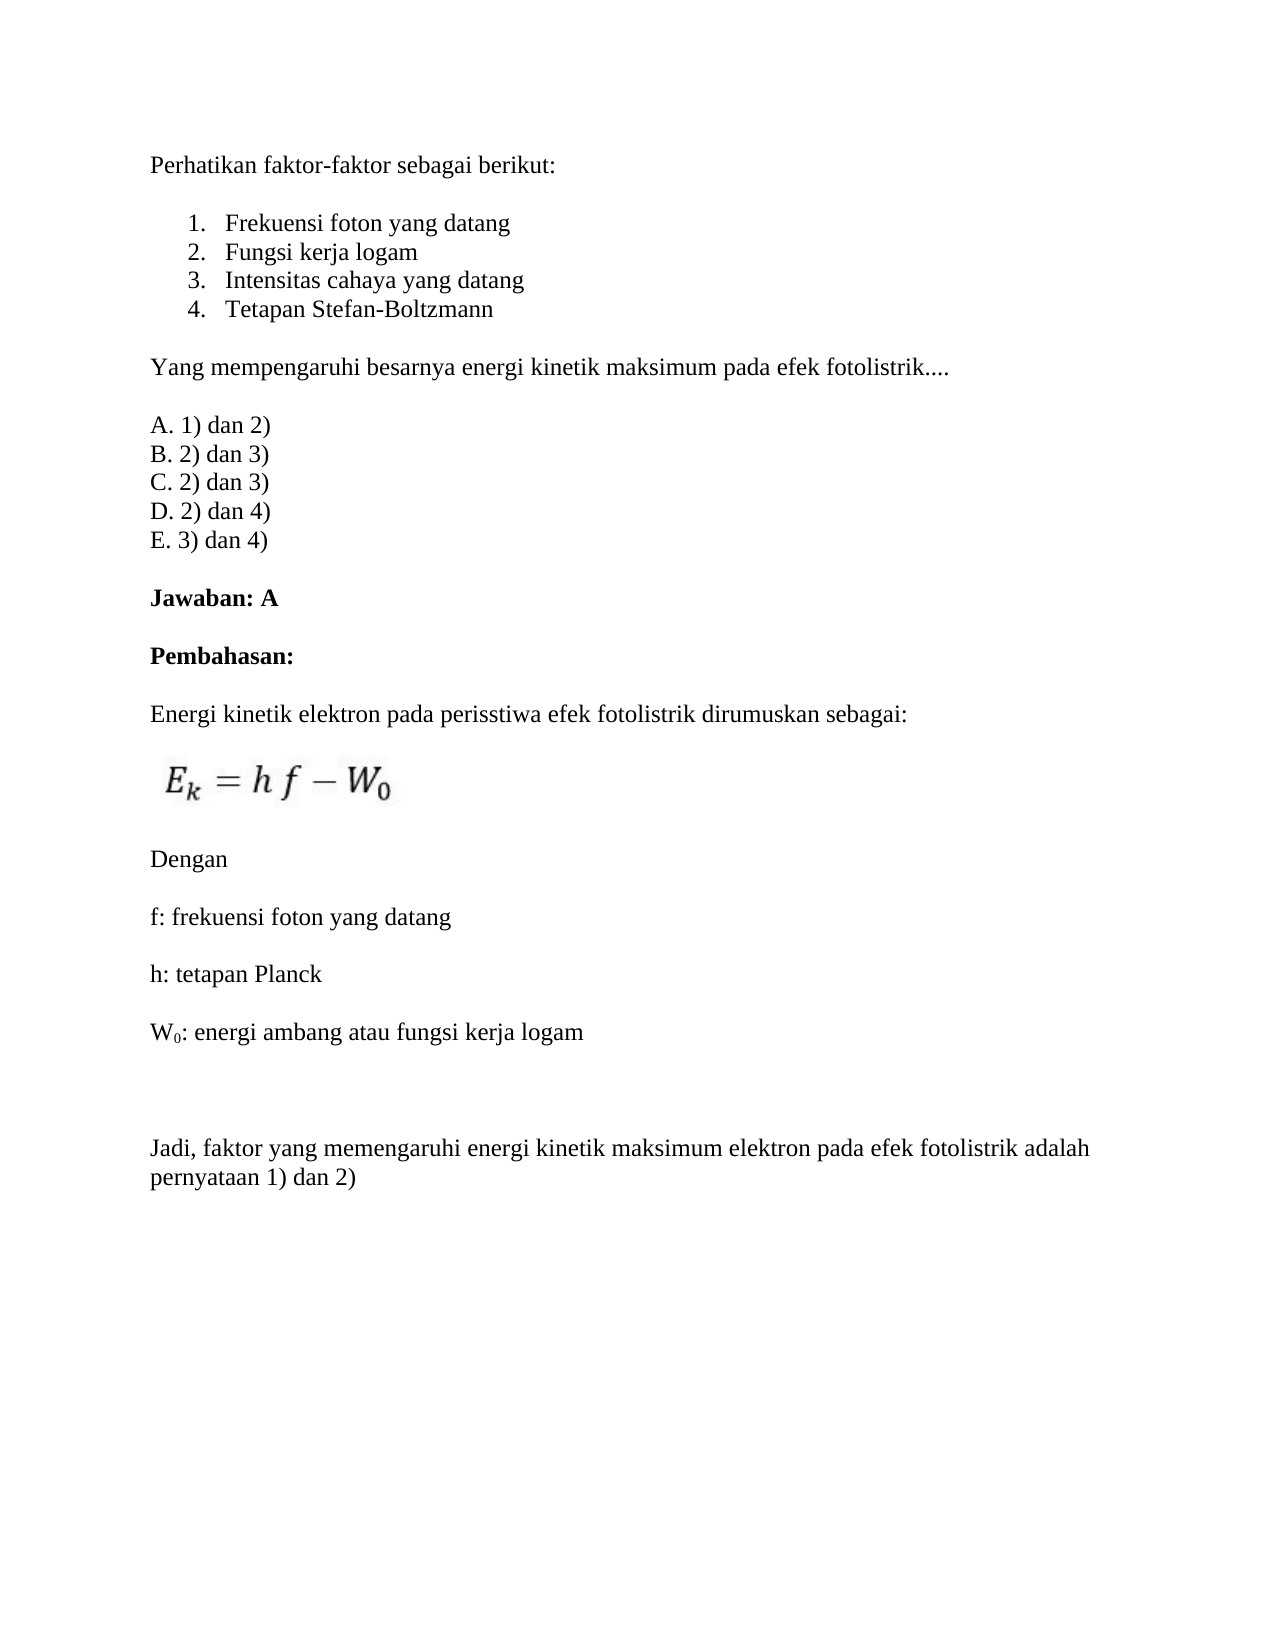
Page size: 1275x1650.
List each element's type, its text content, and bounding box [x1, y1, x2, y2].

list Fungsi kerja logam [187, 237, 1125, 265]
picture [150, 756, 402, 815]
text Jawaban: A [150, 583, 1125, 612]
text h: tetapan Planck [150, 959, 1125, 988]
text Perhatikan faktor-faktor sebagai berikut: [150, 150, 1125, 179]
text Yang mempengaruhi besarnya energi kinetik maksimum pada efek fotolistrik.... [150, 352, 1125, 381]
text W0: energi ambang atau fungsi kerja logam [150, 1017, 1125, 1046]
text Energi kinetik elektron pada perisstiwa efek fotolistrik dirumuskan sebagai: [150, 699, 1125, 727]
text Jadi, faktor yang memengaruhi energi kinetik maksimum elektron pada efek fotolistrik adalah pernyataan 1) dan 2) [150, 1133, 1125, 1191]
text f: frekuensi foton yang datang [150, 902, 1125, 930]
text Pembahasan: [150, 641, 1125, 669]
list Tetapan Stefan-Boltzmann [187, 294, 1125, 323]
list Intensitas cahaya yang datang [187, 265, 1125, 294]
text Dengan [150, 844, 1125, 872]
list Frekuensi foton yang datang [187, 208, 1125, 237]
text A. 1) dan 2) B. 2) dan 3) C. 2) dan 3) D. 2) dan 4) E. 3) dan 4) [150, 410, 1125, 554]
